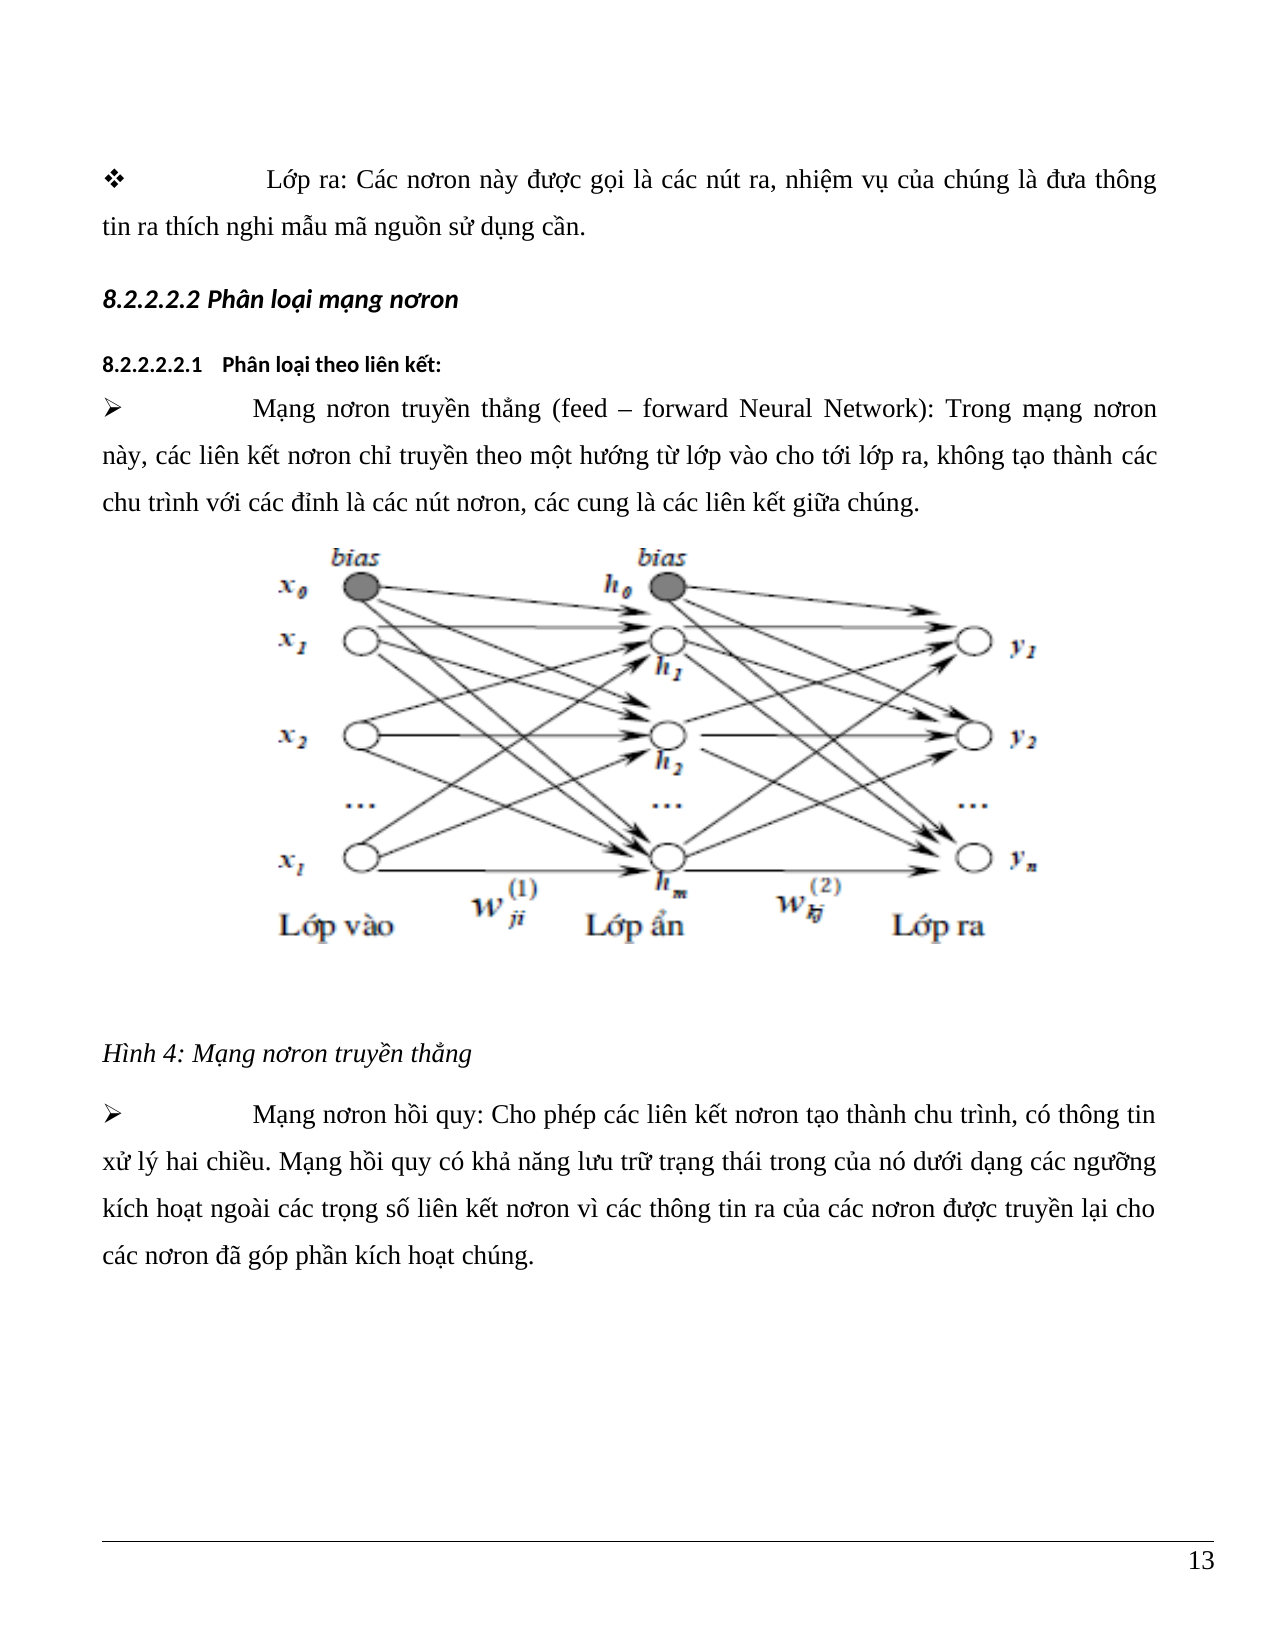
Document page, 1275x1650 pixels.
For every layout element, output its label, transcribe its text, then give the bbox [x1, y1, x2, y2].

list Mạng nơron hồi quy: Cho phép các liên kết nơron tạo thành chu trình, có thông tin xử lý hai chiều. Mạng hồi quy có khả năng lưu trữ trạng thái trong của nó dưới dạng các ngưỡng kích hoạt ngoài các trọng số liên kết nơron vì các thông tin ra của các nơron được truyền lại cho các nơron đã góp phần kích hoạt chúng. [102, 1099, 1157, 1270]
subtitle Phân loại mạng nơron [102, 282, 1214, 315]
list Mạng nơron truyền thẳng (feed – forward Neural Network): Trong mạng nơron này, các liên kết nơron chỉ truyền theo một hướng từ lớp vào cho tới lớp ra, không tạo thành các chu trình với các đỉnh là các nút nơron, các cung là các liên kết giữa chúng. [102, 392, 1157, 517]
list Lớp ra: Các nơron này được gọi là các nút ra, nhiệm vụ của chúng là đưa thông tin ra thích nghi mẫu mã nguồn sử dụng cần. [102, 163, 1157, 241]
picture [277, 548, 1039, 944]
subtitle Phân loại theo liên kết: [102, 350, 1214, 378]
text Hình 4: Mạng nơron truyền thẳng [102, 1037, 1214, 1068]
